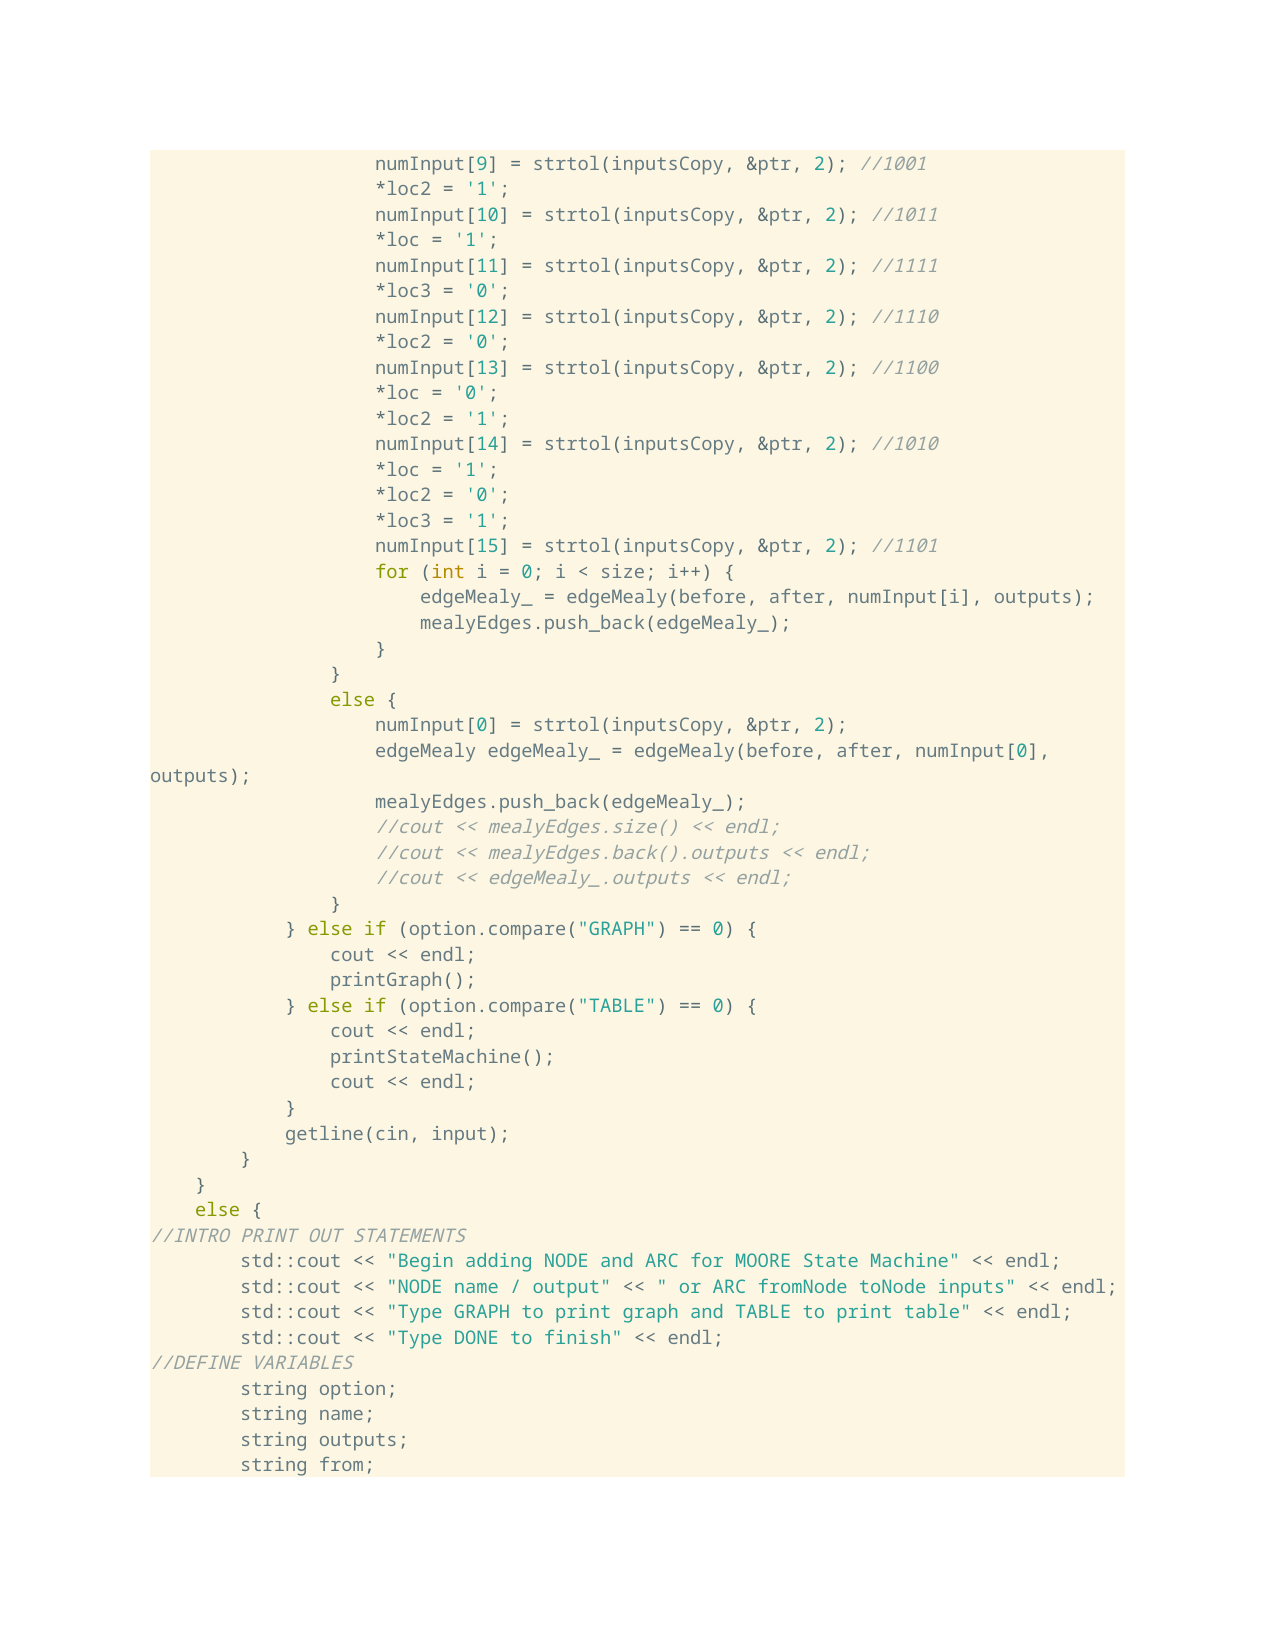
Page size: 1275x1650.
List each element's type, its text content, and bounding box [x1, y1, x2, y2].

text numInput[11] = strtol(inputsCopy, &ptr, 2); //1111 [150, 252, 1125, 278]
text cout << endl; [150, 941, 1125, 967]
text *loc2 = '1'; [150, 176, 1125, 201]
text cout << endl; [150, 1069, 1125, 1094]
text string option; [150, 1375, 1125, 1401]
text std::cout << "Begin adding NODE and ARC for MOORE State Machine" << endl; [150, 1247, 1125, 1273]
text //cout << mealyEdges.size() << endl; [150, 813, 1125, 839]
text } [150, 635, 1125, 660]
text } [150, 1094, 1125, 1120]
text edgeMealy_ = edgeMealy(before, after, numInput[i], outputs); [150, 584, 1125, 609]
text //cout << edgeMealy_.outputs << endl; [150, 864, 1125, 890]
text } else if (option.compare("GRAPH") == 0) { [150, 916, 1125, 941]
text numInput[12] = strtol(inputsCopy, &ptr, 2); //1110 [150, 303, 1125, 329]
text std::cout << "Type DONE to finish" << endl; [150, 1324, 1125, 1349]
text numInput[13] = strtol(inputsCopy, &ptr, 2); //1100 [150, 354, 1125, 380]
text *loc2 = '0'; [150, 482, 1125, 507]
text cout << endl; [150, 1018, 1125, 1043]
text *loc = '1'; [150, 456, 1125, 482]
text *loc2 = '1'; [150, 405, 1125, 431]
text else { [150, 686, 1125, 711]
text } [150, 660, 1125, 686]
text string outputs; [150, 1426, 1125, 1452]
text //INTRO PRINT OUT STATEMENTS [150, 1222, 1125, 1247]
text printStateMachine(); [150, 1043, 1125, 1069]
text string name; [150, 1401, 1125, 1426]
text mealyEdges.push_back(edgeMealy_); [150, 609, 1125, 635]
text *loc3 = '0'; [150, 278, 1125, 303]
text edgeMealy edgeMealy_ = edgeMealy(before, after, numInput[0], outputs); [150, 737, 1125, 788]
text } else if (option.compare("TABLE") == 0) { [150, 992, 1125, 1018]
text mealyEdges.push_back(edgeMealy_); [150, 788, 1125, 813]
text //DEFINE VARIABLES [150, 1349, 1125, 1375]
text *loc3 = '1'; [150, 507, 1125, 533]
text string from; [150, 1452, 1125, 1477]
text numInput[14] = strtol(inputsCopy, &ptr, 2); //1010 [150, 431, 1125, 456]
text } [150, 1171, 1125, 1196]
text numInput[9] = strtol(inputsCopy, &ptr, 2); //1001 [150, 150, 1125, 176]
text *loc2 = '0'; [150, 329, 1125, 354]
text } [150, 890, 1125, 916]
text numInput[0] = strtol(inputsCopy, &ptr, 2); [150, 711, 1125, 737]
text std::cout << "Type GRAPH to print graph and TABLE to print table" << endl; [150, 1298, 1125, 1324]
text *loc = '1'; [150, 227, 1125, 252]
text else { [150, 1196, 1125, 1222]
text numInput[15] = strtol(inputsCopy, &ptr, 2); //1101 [150, 533, 1125, 558]
text printGraph(); [150, 967, 1125, 992]
text getline(cin, input); [150, 1120, 1125, 1145]
text std::cout << "NODE name / output" << " or ARC fromNode toNode inputs" << endl; [150, 1273, 1125, 1298]
text } [150, 1145, 1125, 1171]
text //cout << mealyEdges.back().outputs << endl; [150, 839, 1125, 864]
text *loc = '0'; [150, 380, 1125, 405]
text numInput[10] = strtol(inputsCopy, &ptr, 2); //1011 [150, 201, 1125, 227]
text for (int i = 0; i < size; i++) { [150, 558, 1125, 584]
